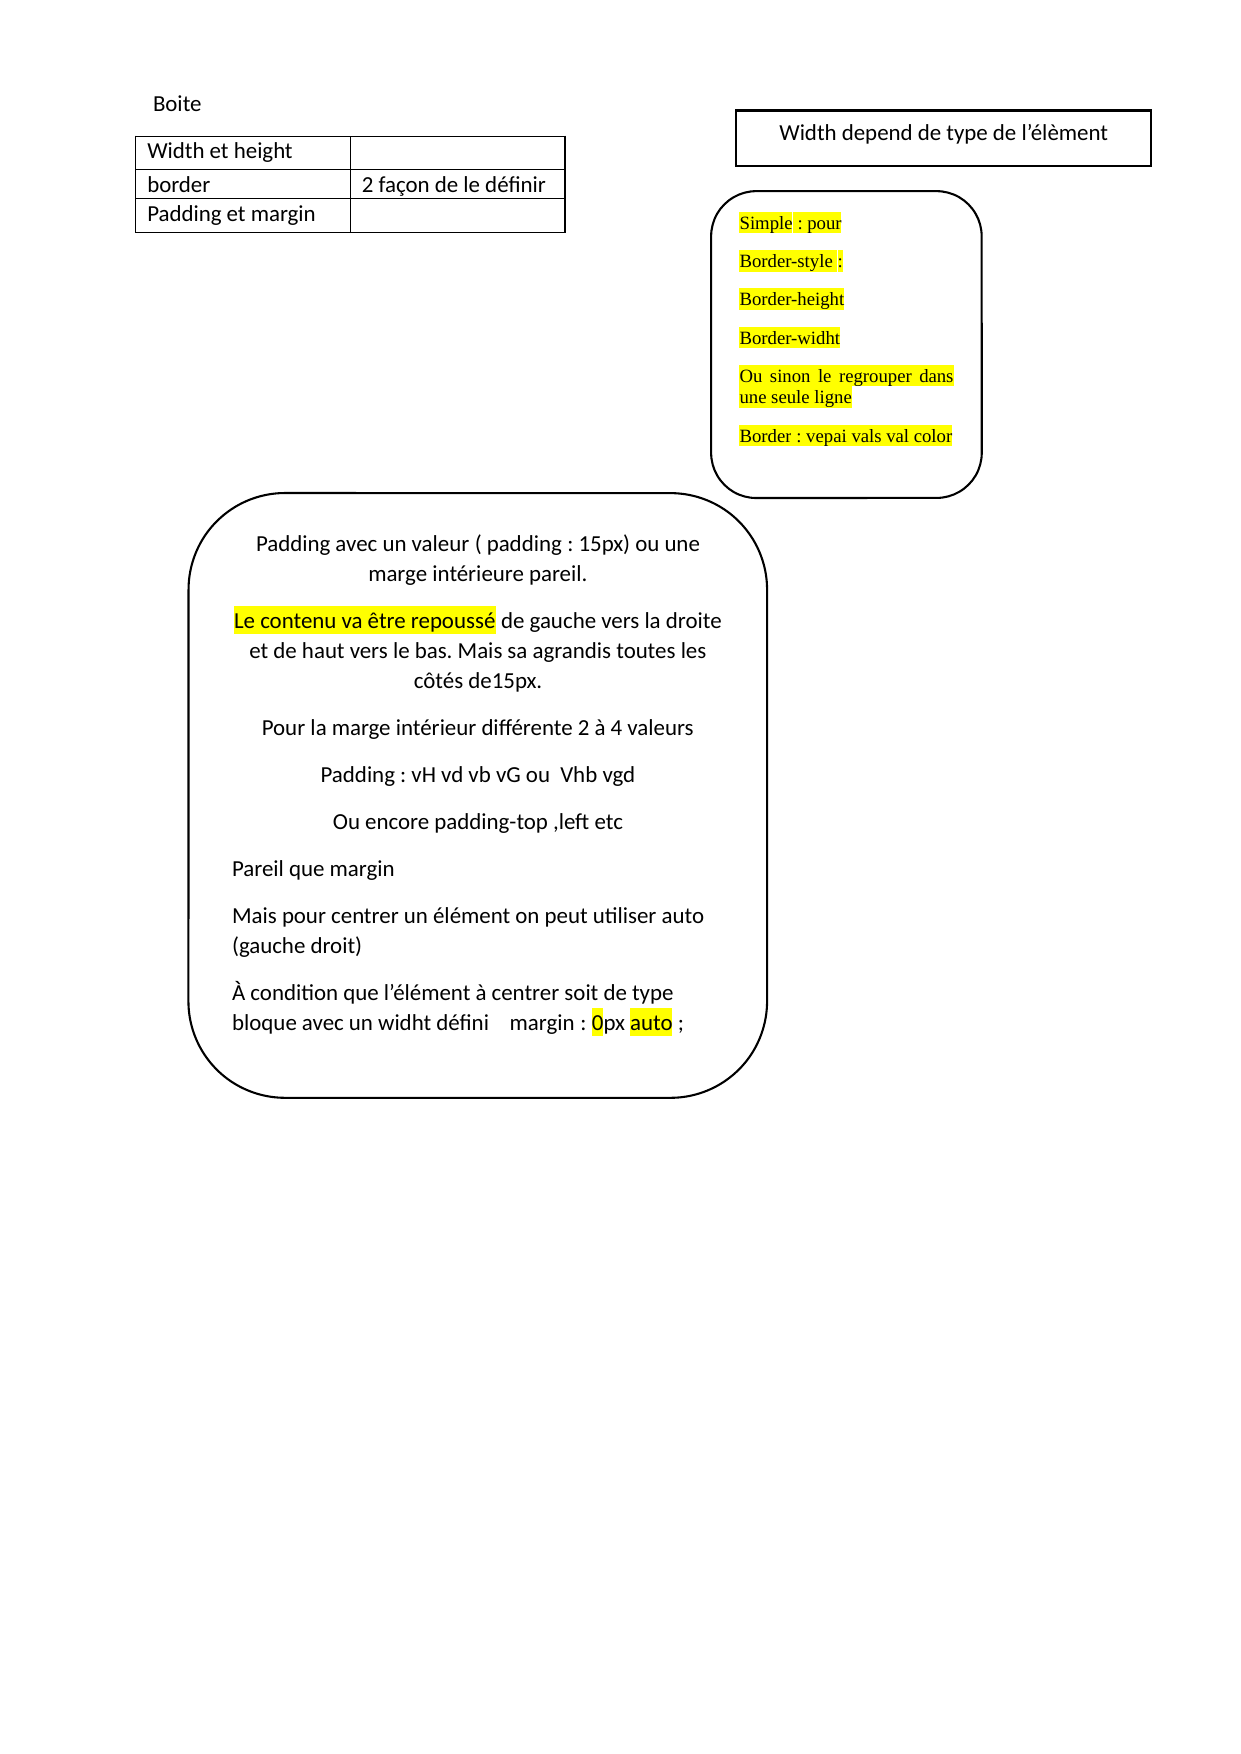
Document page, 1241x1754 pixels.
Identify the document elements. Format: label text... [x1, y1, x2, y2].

table_header Width et height [136, 137, 350, 169]
table_cell Padding et margin [136, 199, 350, 232]
table_cell 2 façon de le définir [351, 170, 564, 198]
table_header [351, 137, 564, 169]
text Boite [148, 89, 1093, 117]
table_cell border [136, 170, 350, 198]
table_cell [351, 199, 564, 232]
